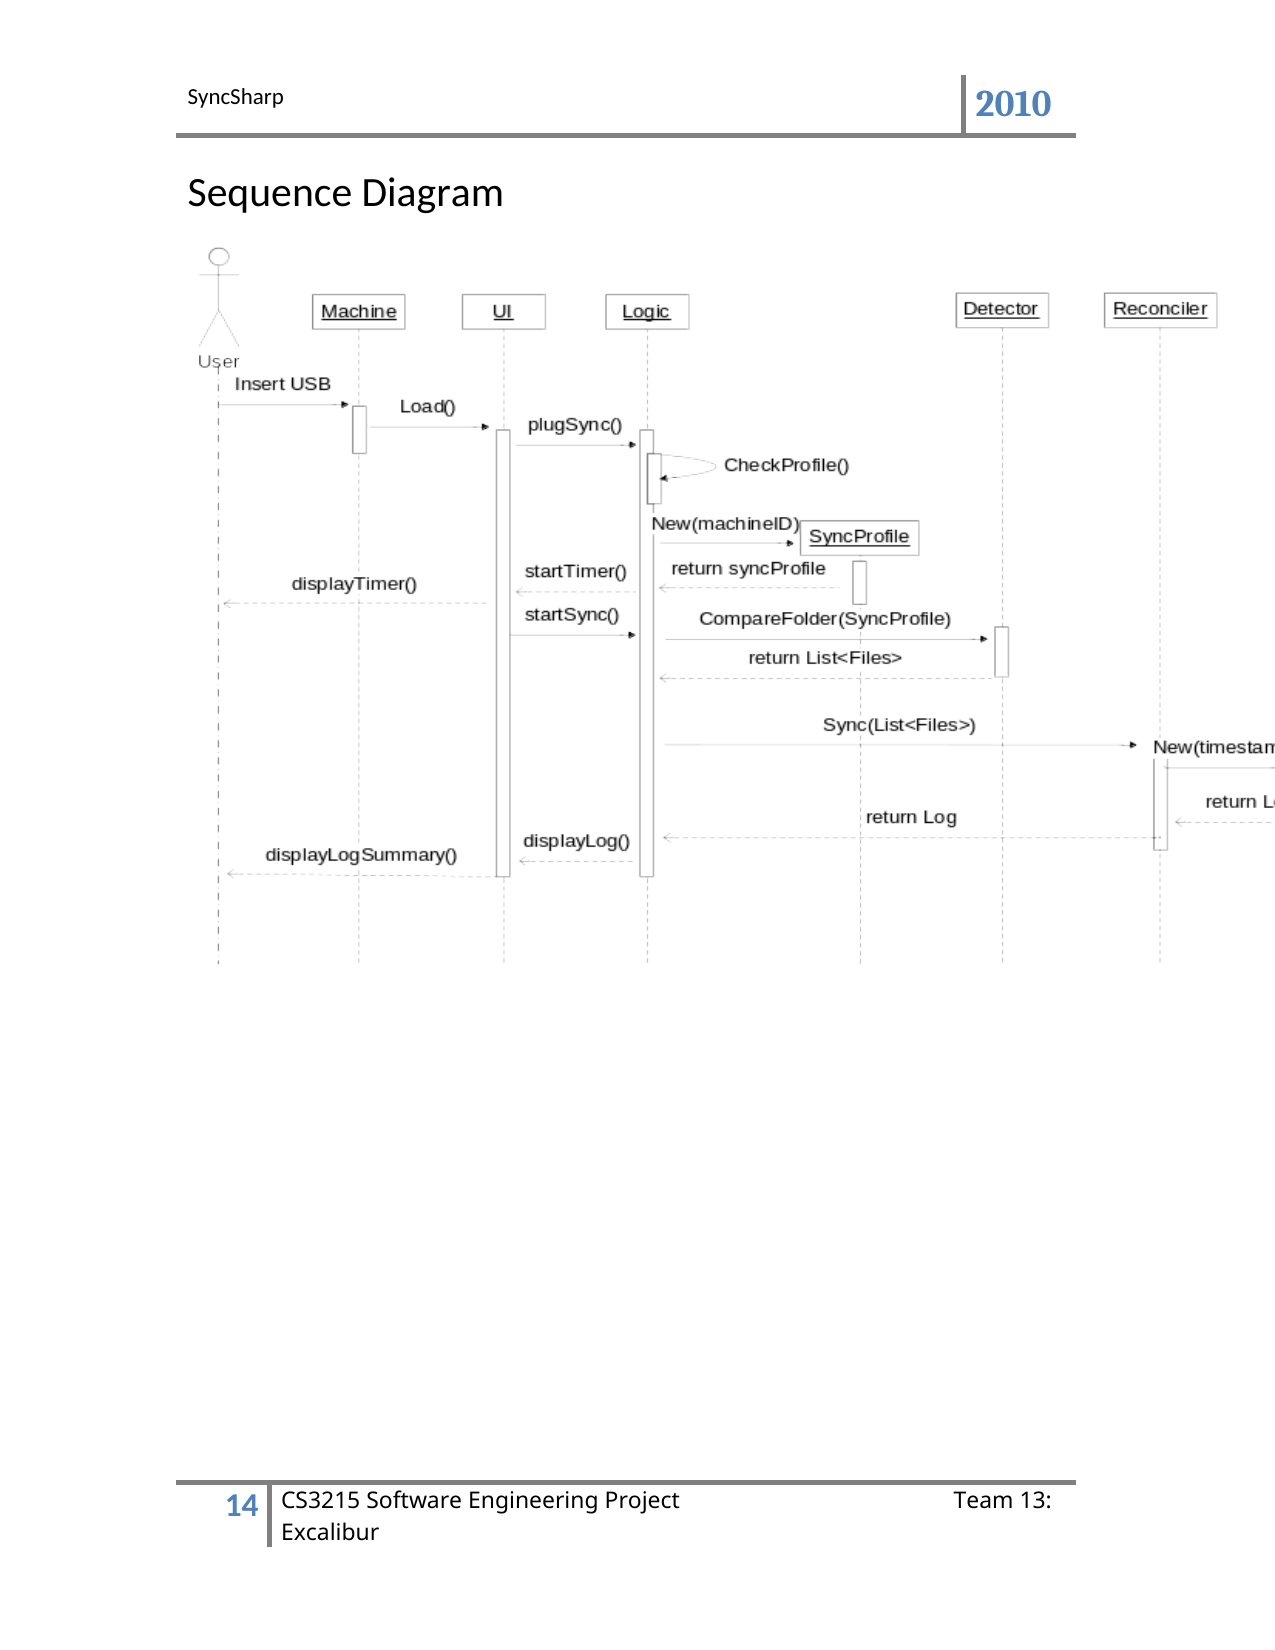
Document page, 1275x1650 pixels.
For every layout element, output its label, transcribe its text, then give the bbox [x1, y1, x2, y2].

text Sequence Diagram [187, 166, 1087, 217]
